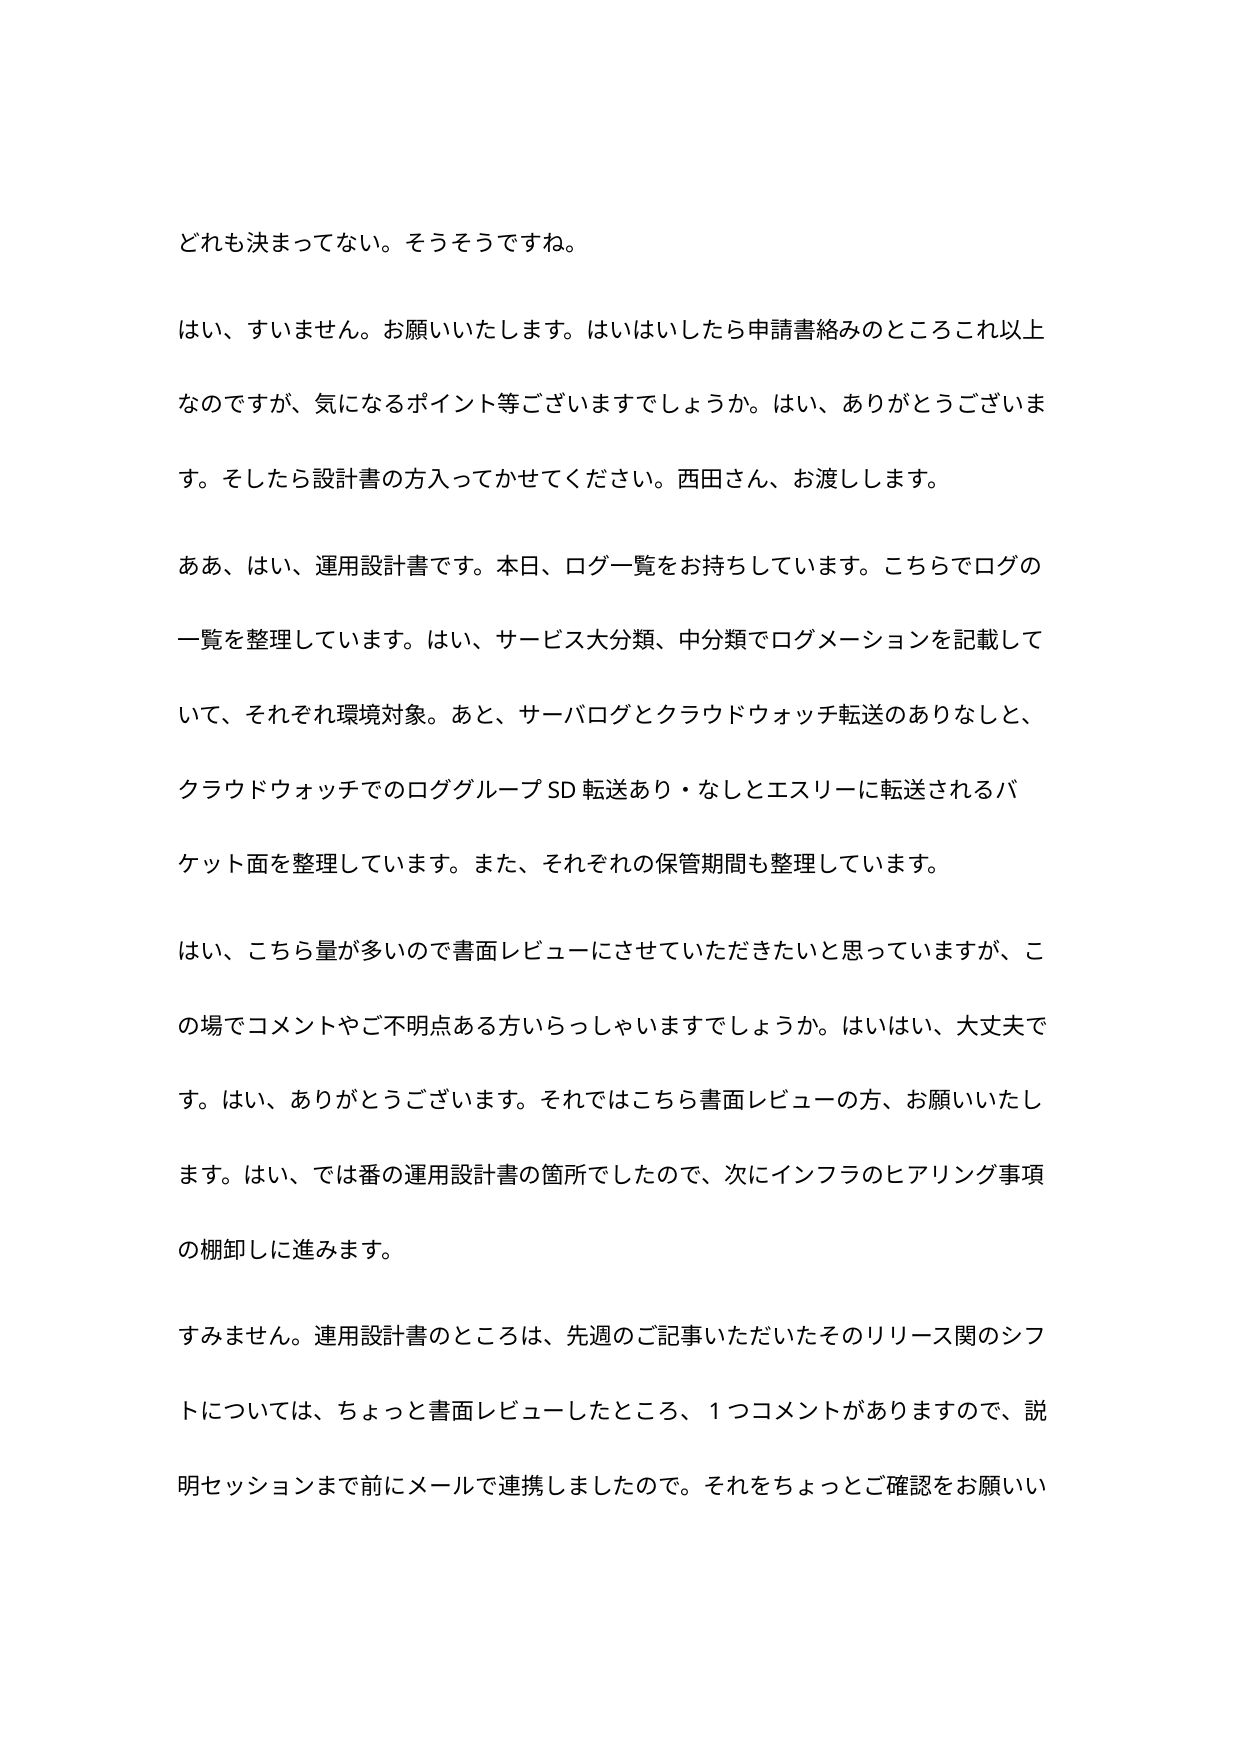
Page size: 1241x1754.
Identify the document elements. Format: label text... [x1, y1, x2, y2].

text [177, 1302, 1063, 1517]
text はい、すいません。お願いいたします。はいはいしたら申請書絡みのところこれ以上なのですが、気になるポイント等ございますでしょうか。はい、ありがとうございます。そしたら設計書の方入ってかせてください。西田さん、お渡しします。 [177, 296, 1063, 510]
text ああ、はい、運用設計書です。本日、ログ一覧をお持ちしています。こちらでログの一覧を整理しています。はい、サービス大分類、中分類でログメーションを記載していて、それぞれ環境対象。あと、サーバログとクラウドウォッチ転送のありなしと、クラウドウォッチでのロググループ SD 転送あり・なしとエスリーに転送されるバケット面を整理しています。また、それぞれの保管期間も整理しています。 [177, 532, 1063, 896]
text はい、こちら量が多いので書面レビューにさせていただきたいと思っていますが、この場でコメントやご不明点ある方いらっしゃいますでしょうか。はいはい、大丈夫です。はい、ありがとうございます。それではこちら書面レビューの方、お願いいたします。はい、では番の運用設計書の箇所でしたので、次にインフラのヒアリング事項の棚卸しに進みます。 [177, 917, 1063, 1281]
text どれも決まってない。そうそうですね。 [177, 209, 1063, 274]
